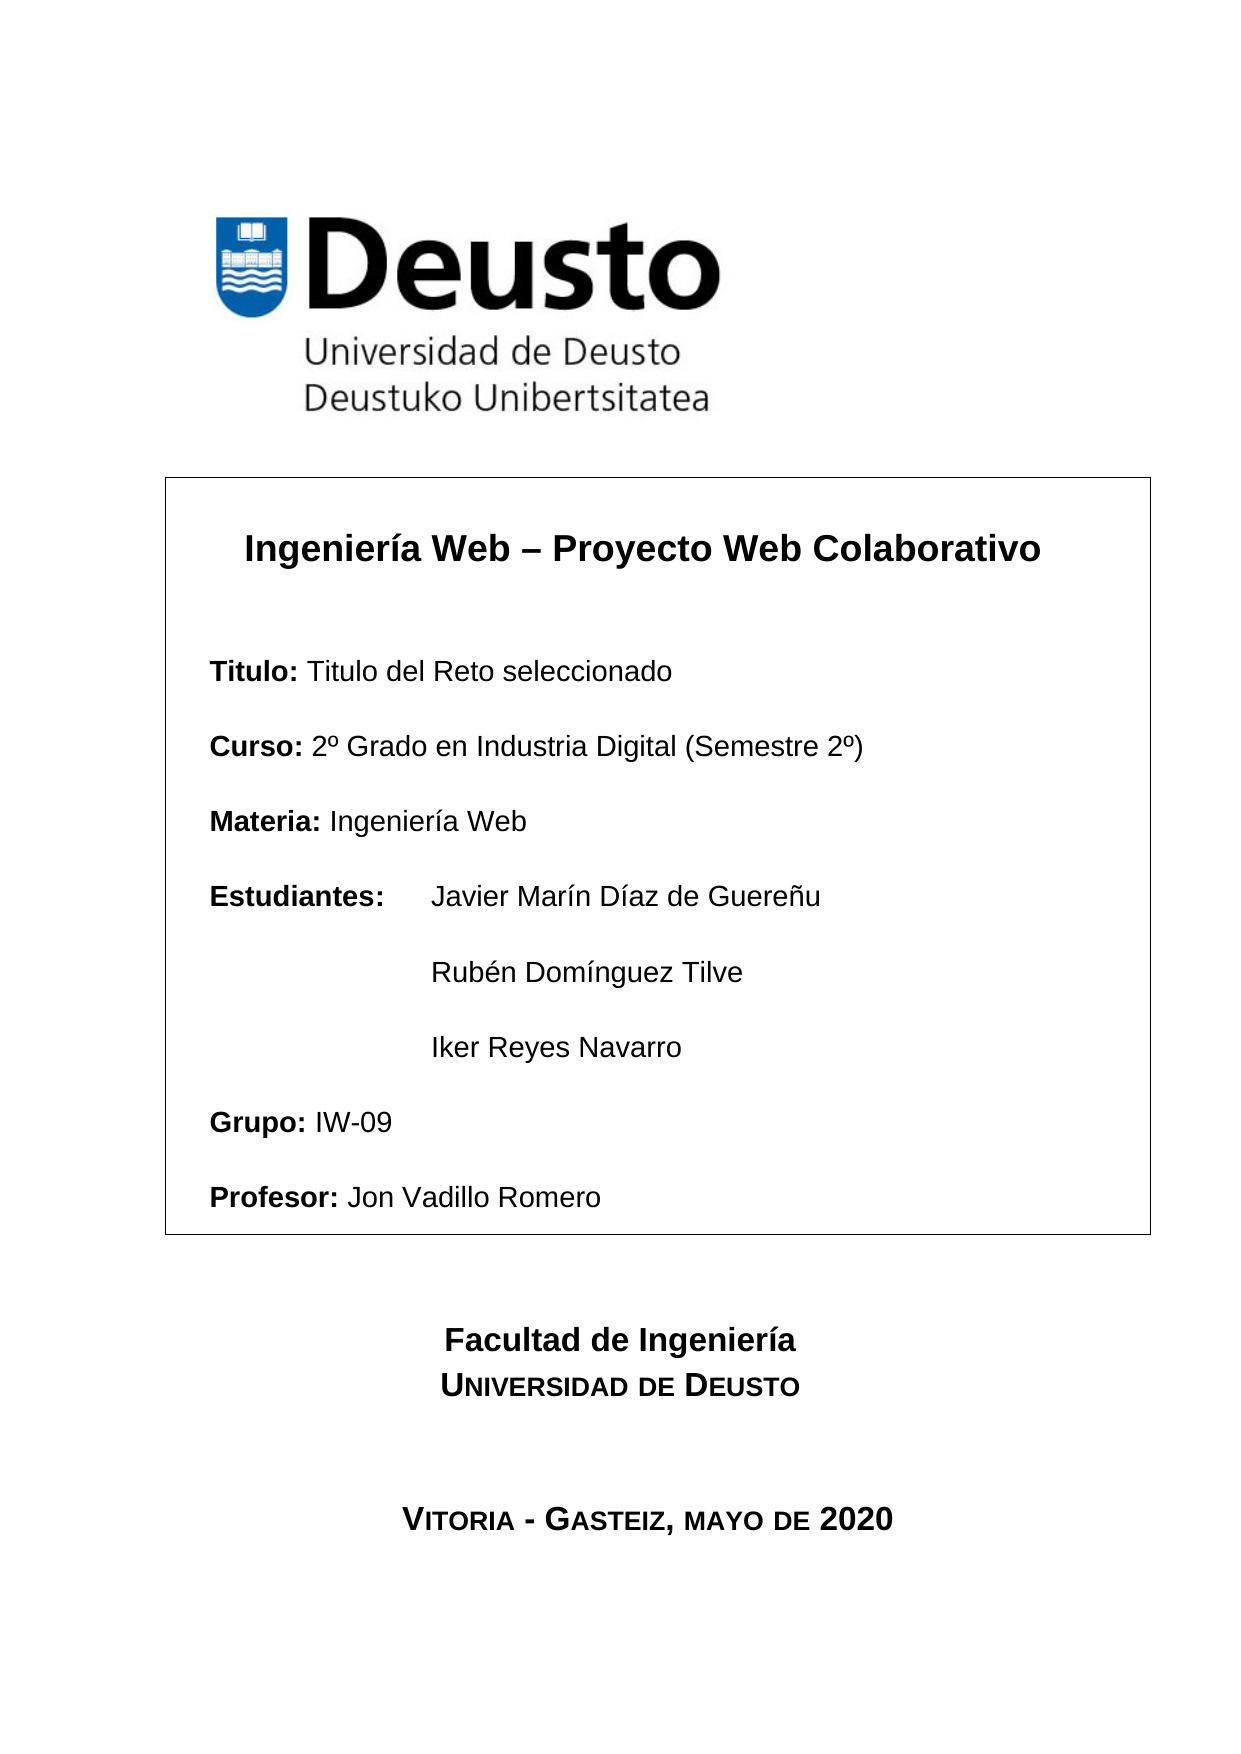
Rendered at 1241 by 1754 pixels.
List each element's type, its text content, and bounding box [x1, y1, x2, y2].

text Universidad de Deusto [177, 1365, 1063, 1403]
picture [184, 197, 806, 465]
text Vitoria - Gasteiz, mayo de 2020 [177, 1499, 1063, 1538]
text Facultad de Ingeniería [177, 1320, 1063, 1359]
